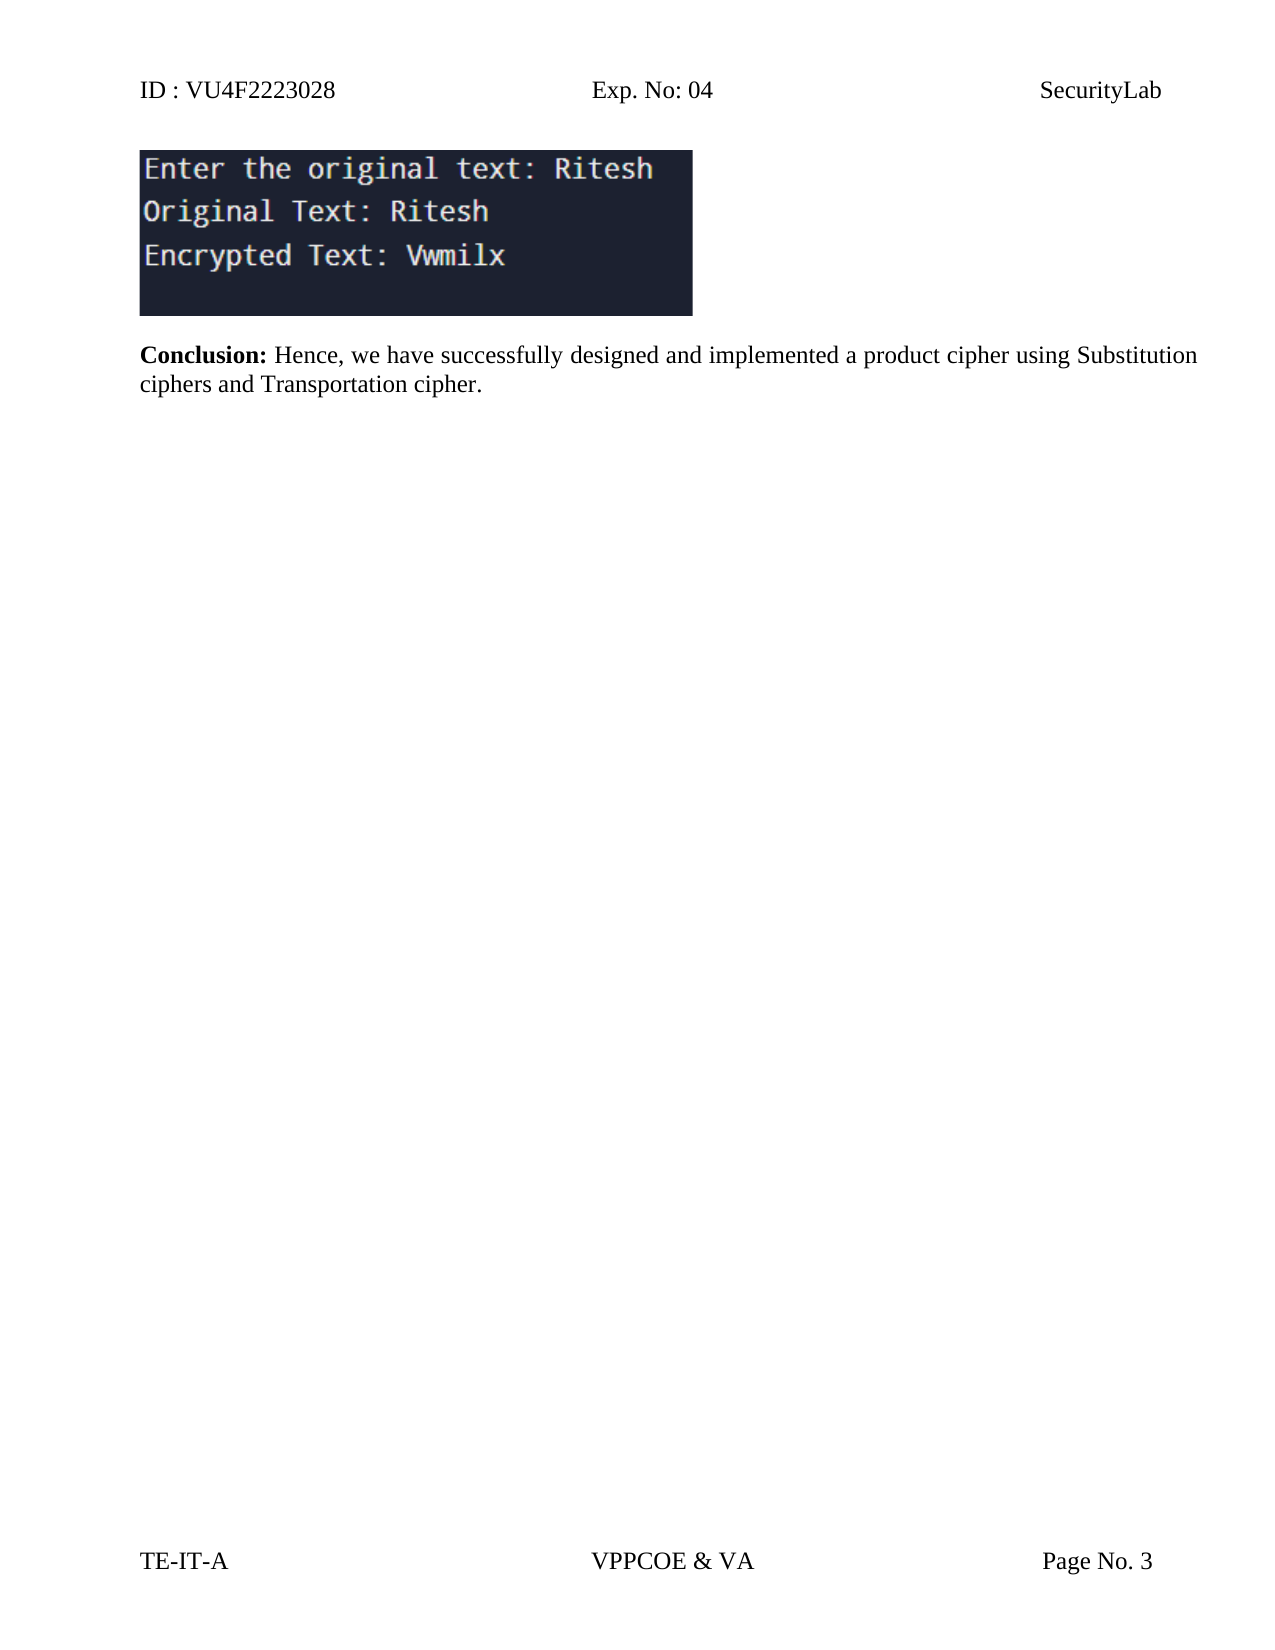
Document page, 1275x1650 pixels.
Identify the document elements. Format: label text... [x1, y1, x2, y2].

text Conclusion: Hence, we have successfully designed and implemented a product cipher using Substitution ciphers and Transportation cipher. [139, 341, 1199, 398]
picture [139, 150, 693, 316]
